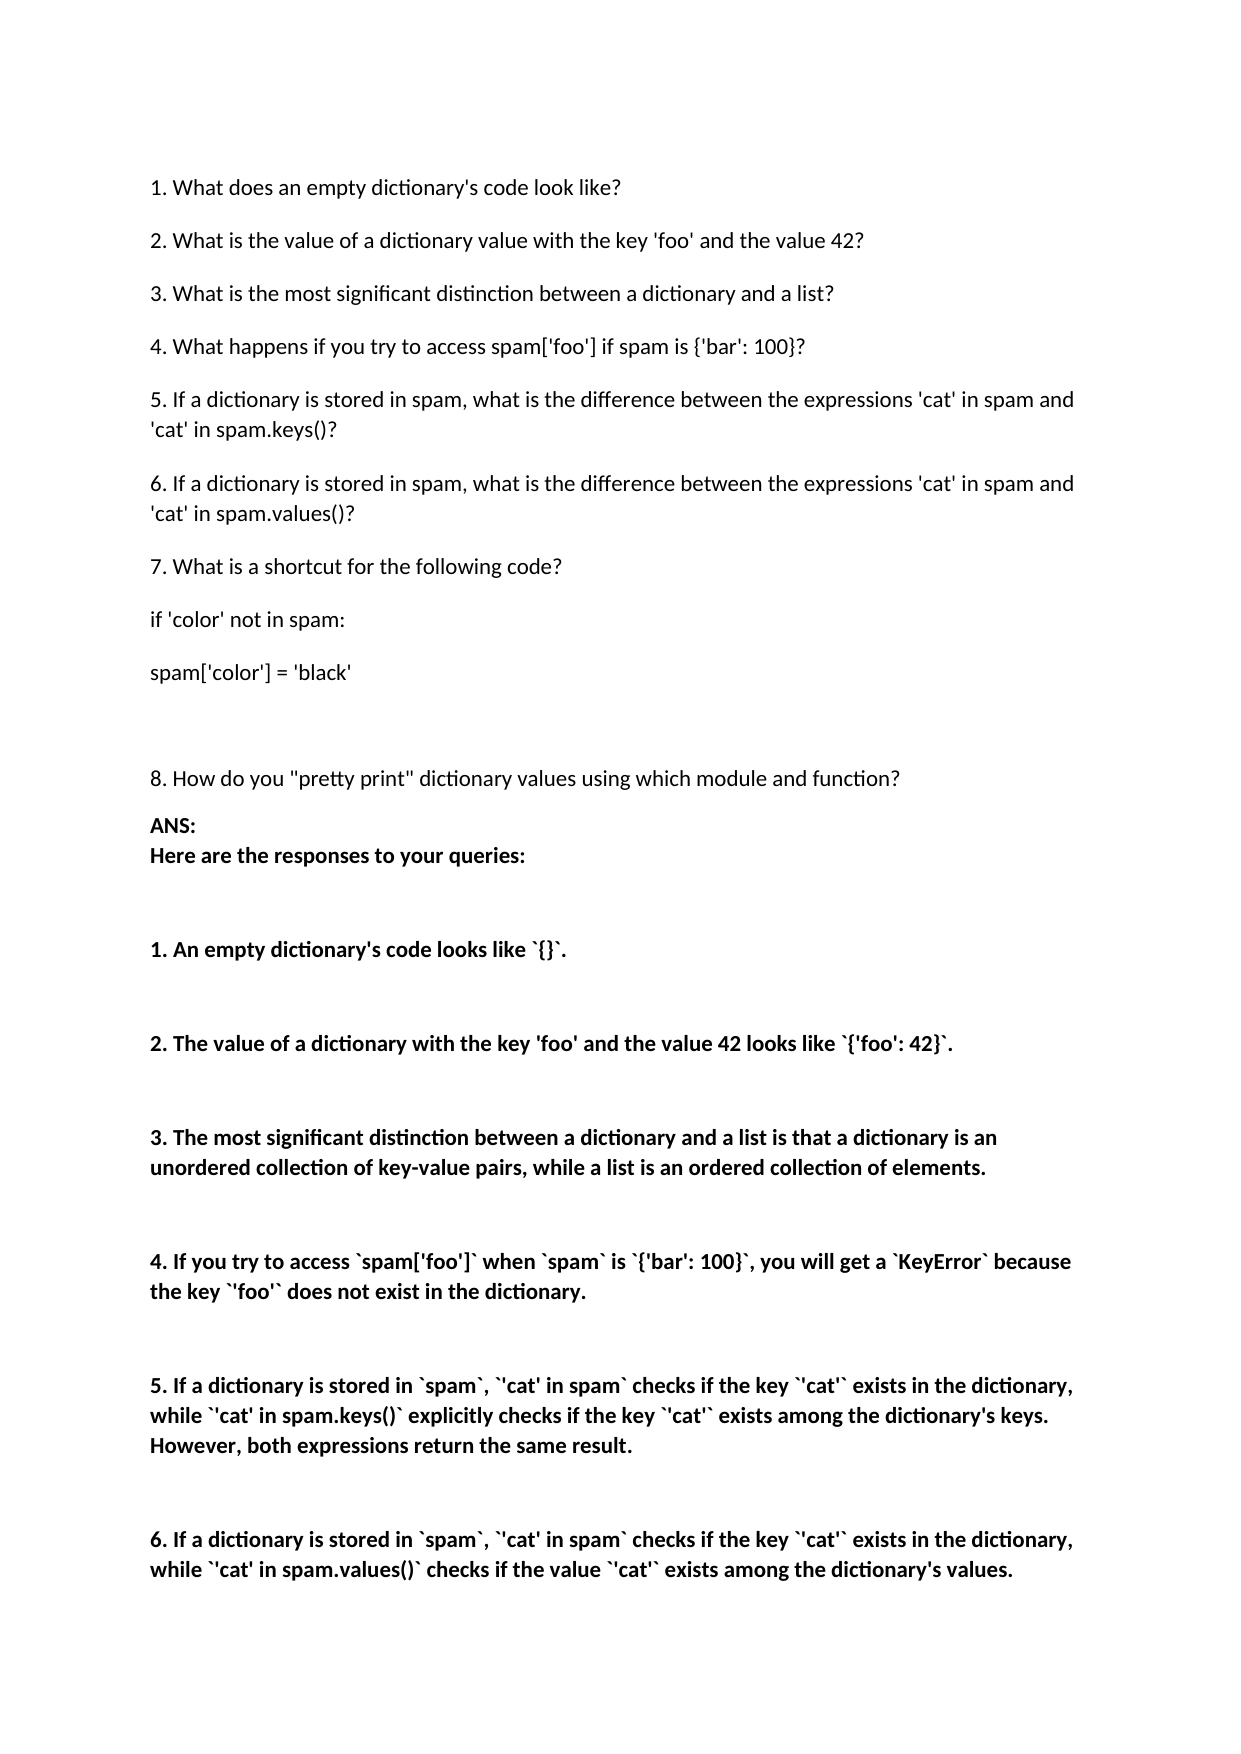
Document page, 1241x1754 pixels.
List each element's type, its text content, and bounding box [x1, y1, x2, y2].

text ANS: Here are the responses to your queries: [150, 811, 1090, 870]
text 5. If a dictionary is stored in `spam`, `'cat' in spam` checks if the key `'cat'` exists in the dictionary, while `'cat' in spam.keys()` explicitly checks if the key `'cat'` exists among the dictionary's keys. However, both expressions return the same result. [150, 1371, 1090, 1459]
text 3. What is the most significant distinction between a dictionary and a list? [150, 279, 1090, 307]
text 2. What is the value of a dictionary value with the key 'foo' and the value 42? [150, 226, 1090, 254]
text 7. What is a shortcut for the following code? [150, 552, 1090, 580]
text 4. If you try to access `spam['foo']` when `spam` is `{'bar': 100}`, you will get a `KeyError` because the key `'foo'` does not exist in the dictionary. [150, 1247, 1090, 1305]
text spam['color'] = 'black' [150, 658, 1090, 686]
text 1. What does an empty dictionary's code look like? [150, 173, 1090, 201]
text 6. If a dictionary is stored in spam, what is the difference between the expressions 'cat' in spam and 'cat' in spam.values()? [150, 469, 1090, 527]
text 3. The most significant distinction between a dictionary and a list is that a dictionary is an unordered collection of key-value pairs, while a list is an ordered collection of elements. [150, 1123, 1090, 1181]
text 5. If a dictionary is stored in spam, what is the difference between the expressions 'cat' in spam and 'cat' in spam.keys()? [150, 385, 1090, 444]
text 1. An empty dictionary's code looks like `{}`. [150, 935, 1090, 963]
text 4. What happens if you try to access spam['foo'] if spam is {'bar': 100}? [150, 332, 1090, 360]
text 8. How do you "pretty print" dictionary values using which module and function? [150, 764, 1090, 793]
text 6. If a dictionary is stored in `spam`, `'cat' in spam` checks if the key `'cat'` exists in the dictionary, while `'cat' in spam.values()` checks if the value `'cat'` exists among the dictionary's values. [150, 1525, 1090, 1583]
text if 'color' not in spam: [150, 605, 1090, 633]
text 2. The value of a dictionary with the key 'foo' and the value 42 looks like `{'foo': 42}`. [150, 1029, 1090, 1057]
